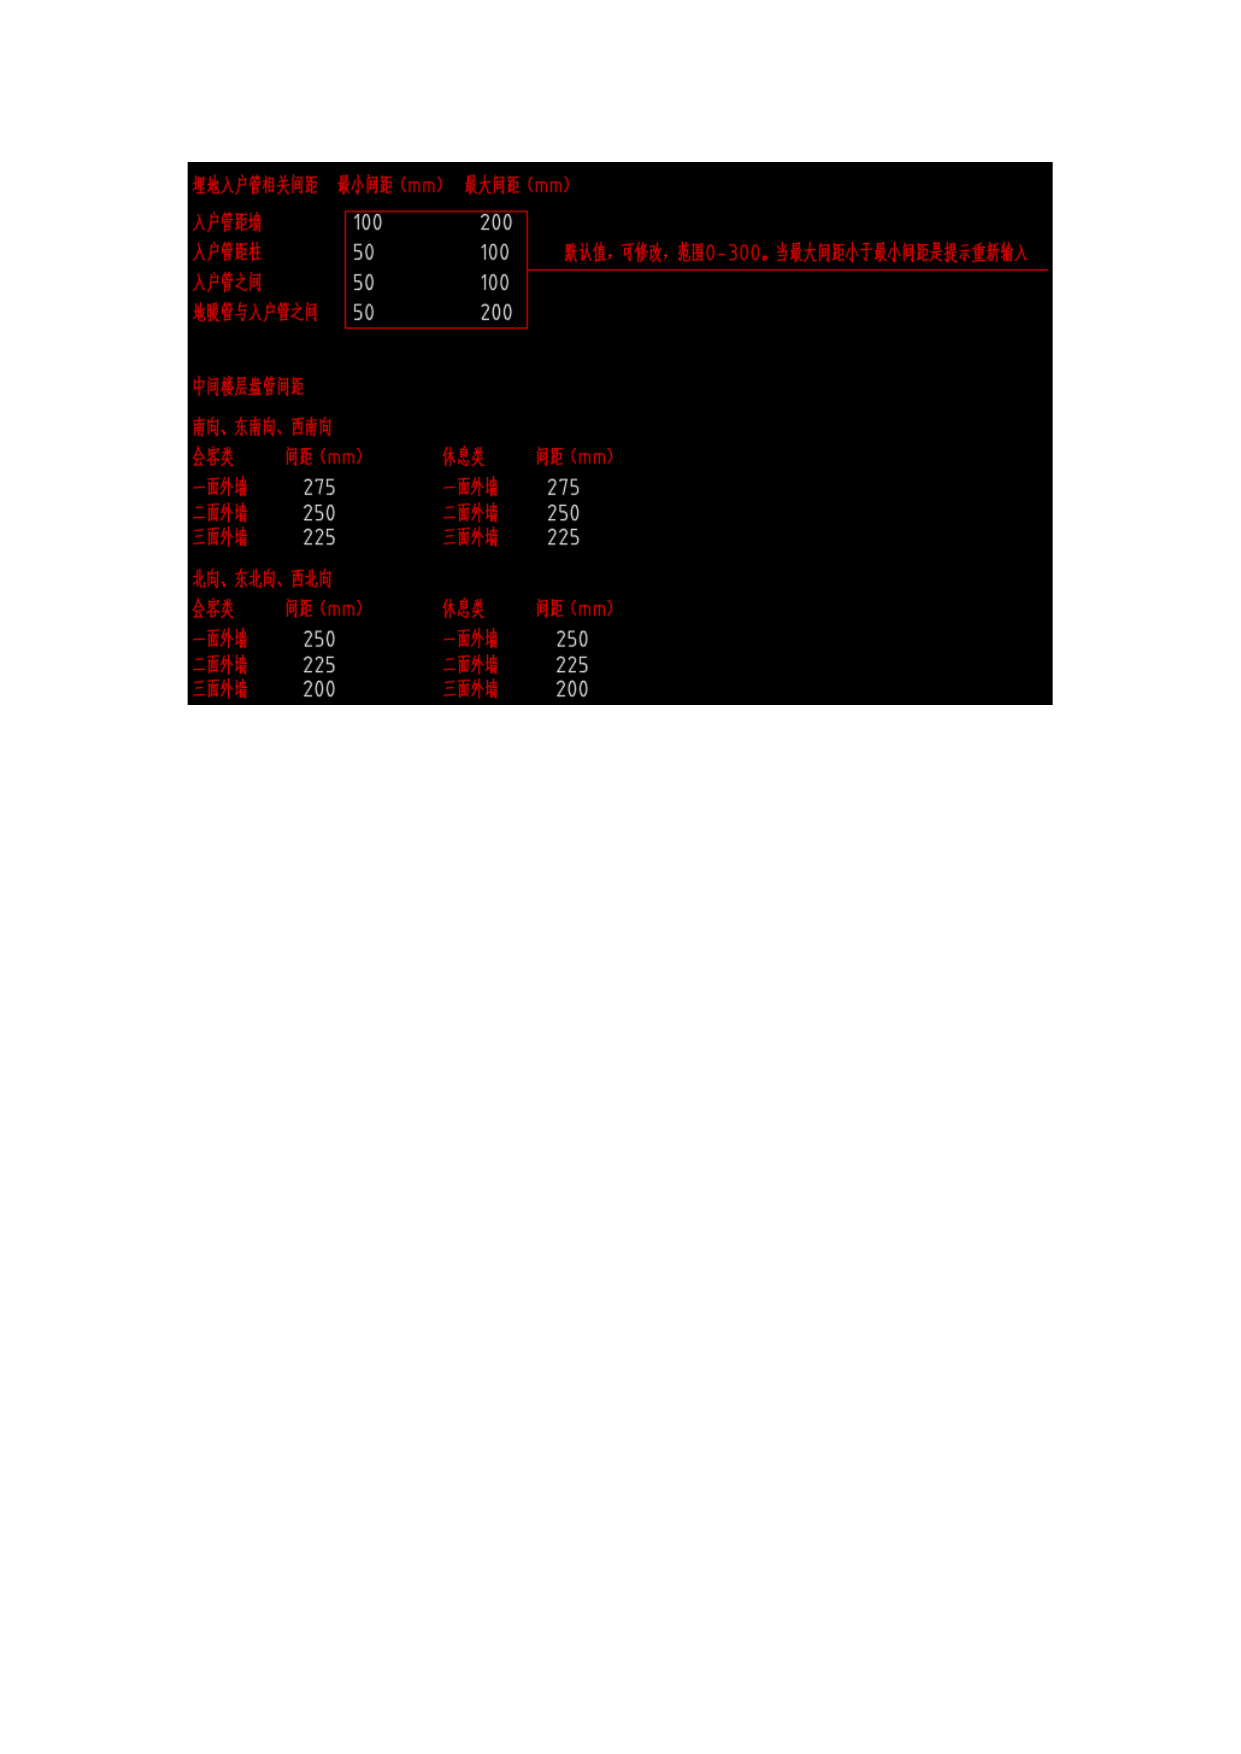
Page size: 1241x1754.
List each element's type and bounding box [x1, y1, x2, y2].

picture [187, 162, 1053, 705]
